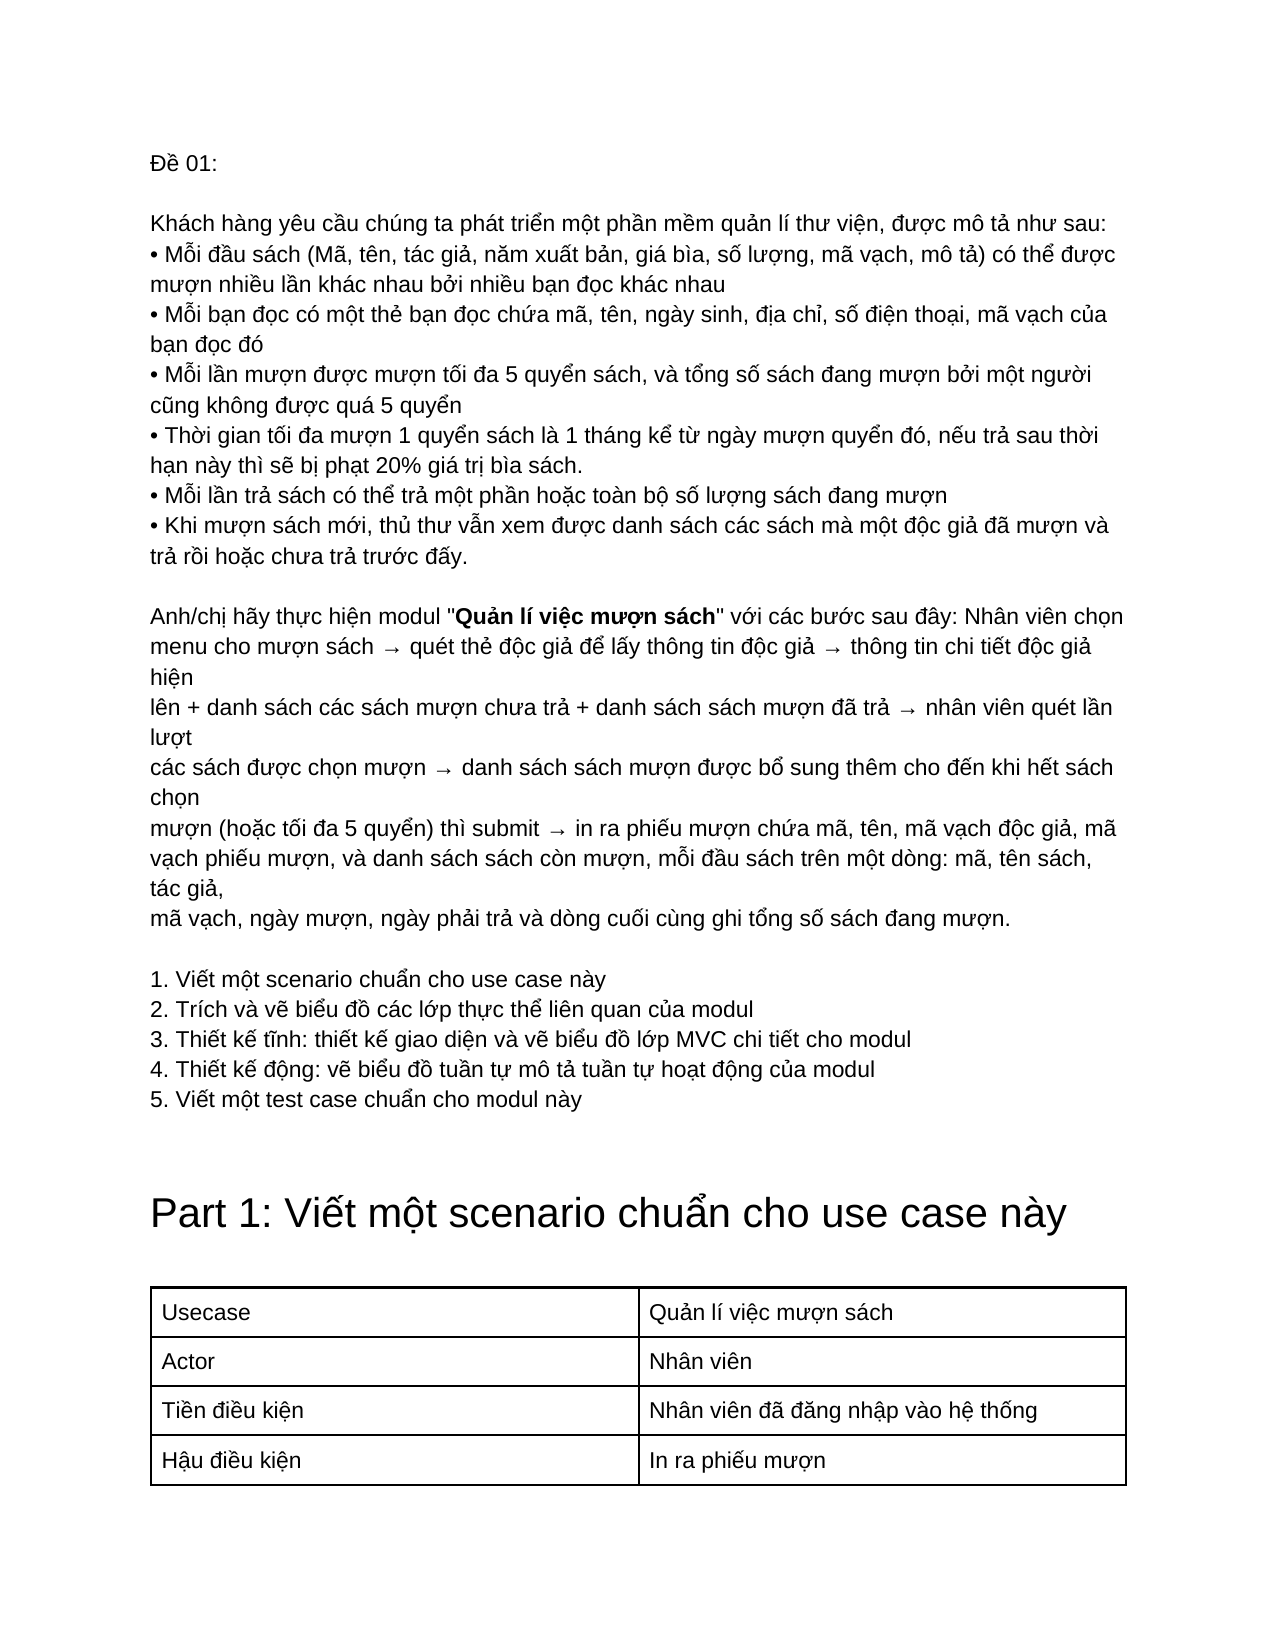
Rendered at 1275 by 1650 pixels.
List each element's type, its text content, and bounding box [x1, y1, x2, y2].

table_cell In ra phiếu mượn [640, 1436, 1125, 1483]
text vạch phiếu mượn, và danh sách sách còn mượn, mỗi đầu sách trên một dòng: mã, tên sách, tác giả, [150, 845, 1125, 901]
text 1. Viết một scenario chuẩn cho use case này [150, 966, 1125, 992]
text mượn nhiều lần khác nhau bởi nhiều bạn đọc khác nhau [150, 271, 1125, 297]
text • Thời gian tối đa mượn 1 quyển sách là 1 tháng kể từ ngày mượn quyển đó, nếu trả sau thời [150, 422, 1125, 448]
subtitle Part 1: Viết một scenario chuẩn cho use case này [150, 1188, 1125, 1236]
text Đề 01: [150, 150, 1125, 176]
text • Khi mượn sách mới, thủ thư vẫn xem được danh sách các sách mà một độc giả đã mượn và [150, 512, 1125, 539]
text bạn đọc đó [150, 331, 1125, 358]
text Anh/chị hãy thực hiện modul "Quản lí việc mượn sách" với các bước sau đây: Nhân viên chọn [150, 603, 1125, 629]
table_cell Nhân viên [640, 1338, 1125, 1385]
text • Mỗi đầu sách (Mã, tên, tác giả, năm xuất bản, giá bìa, số lượng, mã vạch, mô tả) có thể được [150, 241, 1125, 267]
text cũng không được quá 5 quyển [150, 392, 1125, 418]
text • Mỗi lần trả sách có thể trả một phần hoặc toàn bộ số lượng sách đang mượn [150, 482, 1125, 509]
text mã vạch, ngày mượn, ngày phải trả và dòng cuối cùng ghi tổng số sách đang mượn. [150, 905, 1125, 932]
table_cell Nhân viên đã đăng nhập vào hệ thống [640, 1387, 1125, 1434]
text các sách được chọn mượn → danh sách sách mượn được bổ sung thêm cho đến khi hết sách chọn [150, 754, 1125, 811]
text lên + danh sách các sách mượn chưa trả + danh sách sách mượn đã trả → nhân viên quét lần lượt [150, 694, 1125, 750]
text • Mỗi bạn đọc có một thẻ bạn đọc chứa mã, tên, ngày sinh, địa chỉ, số điện thoại, mã vạch của [150, 301, 1125, 327]
table_header Usecase [152, 1289, 638, 1336]
text mượn (hoặc tối đa 5 quyển) thì submit → in ra phiếu mượn chứa mã, tên, mã vạch độc giả, mã [150, 814, 1125, 841]
table_cell Tiền điều kiện [152, 1387, 638, 1434]
text 5. Viết một test case chuẩn cho modul này [150, 1086, 1125, 1113]
text Khách hàng yêu cầu chúng ta phát triển một phần mềm quản lí thư viện, được mô tả như sau: [150, 210, 1125, 237]
table_cell Actor [152, 1338, 638, 1385]
table_header Quản lí việc mượn sách [640, 1289, 1125, 1336]
table_cell Hậu điều kiện [152, 1436, 638, 1483]
text 4. Thiết kế động: vẽ biểu đồ tuần tự mô tả tuần tự hoạt động của modul [150, 1056, 1125, 1083]
text trả rồi hoặc chưa trả trước đấy. [150, 543, 1125, 569]
text 3. Thiết kế tĩnh: thiết kế giao diện và vẽ biểu đồ lớp MVC chi tiết cho modul [150, 1026, 1125, 1052]
text menu cho mượn sách → quét thẻ độc giả để lấy thông tin độc giả → thông tin chi tiết độc giả hiện [150, 633, 1125, 690]
text hạn này thì sẽ bị phạt 20% giá trị bìa sách. [150, 452, 1125, 478]
text • Mỗi lần mượn được mượn tối đa 5 quyển sách, và tổng số sách đang mượn bởi một người [150, 361, 1125, 388]
text 2. Trích và vẽ biểu đồ các lớp thực thể liên quan của modul [150, 996, 1125, 1022]
